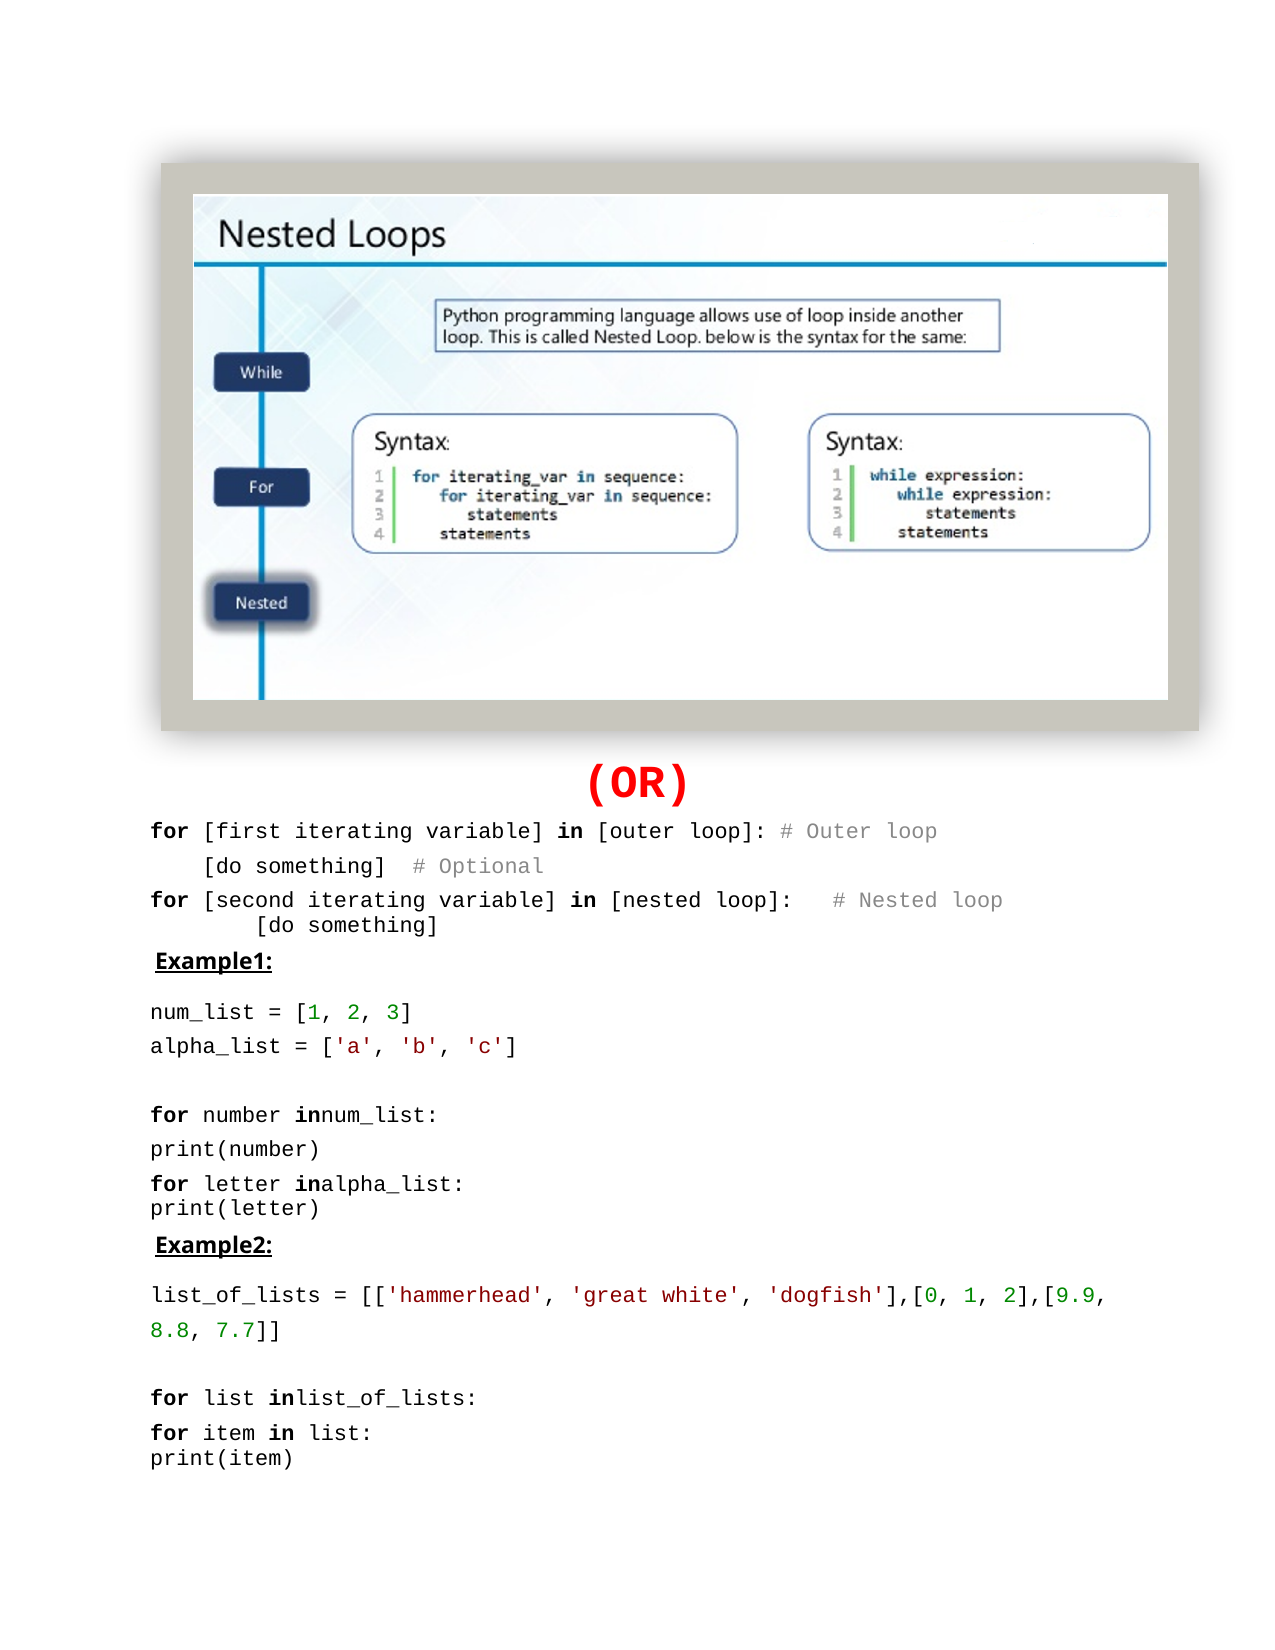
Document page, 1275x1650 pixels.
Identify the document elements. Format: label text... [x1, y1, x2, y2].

text for letter inalpha_list: [150, 1163, 1125, 1197]
text [do something] # Optional [150, 845, 1125, 879]
text for list inlist_of_lists: [150, 1378, 1125, 1412]
text [do something] [150, 914, 1125, 939]
text for item in list: [150, 1412, 1125, 1447]
picture [193, 194, 1168, 700]
text for [second iterating variable] in [nested loop]: # Nested loop [150, 879, 1125, 914]
text num_list = [1, 2, 3] [150, 991, 1125, 1026]
text (OR) [150, 759, 1125, 811]
text for number innum_list: [150, 1094, 1125, 1129]
text print(item) [150, 1447, 1125, 1471]
text alpha_list = ['a', 'b', 'c'] [150, 1026, 1125, 1060]
text print(number) [150, 1129, 1125, 1163]
text Example1: [155, 939, 1120, 976]
text Example2: [155, 1222, 1120, 1260]
text list_of_lists = [['hammerhead', 'great white', 'dogfish'],[0, 1, 2],[9.9, 8.8, 7.7]] [150, 1275, 1125, 1343]
text print(letter) [150, 1197, 1125, 1222]
text for [first iterating variable] in [outer loop]: # Outer loop [150, 811, 1125, 845]
